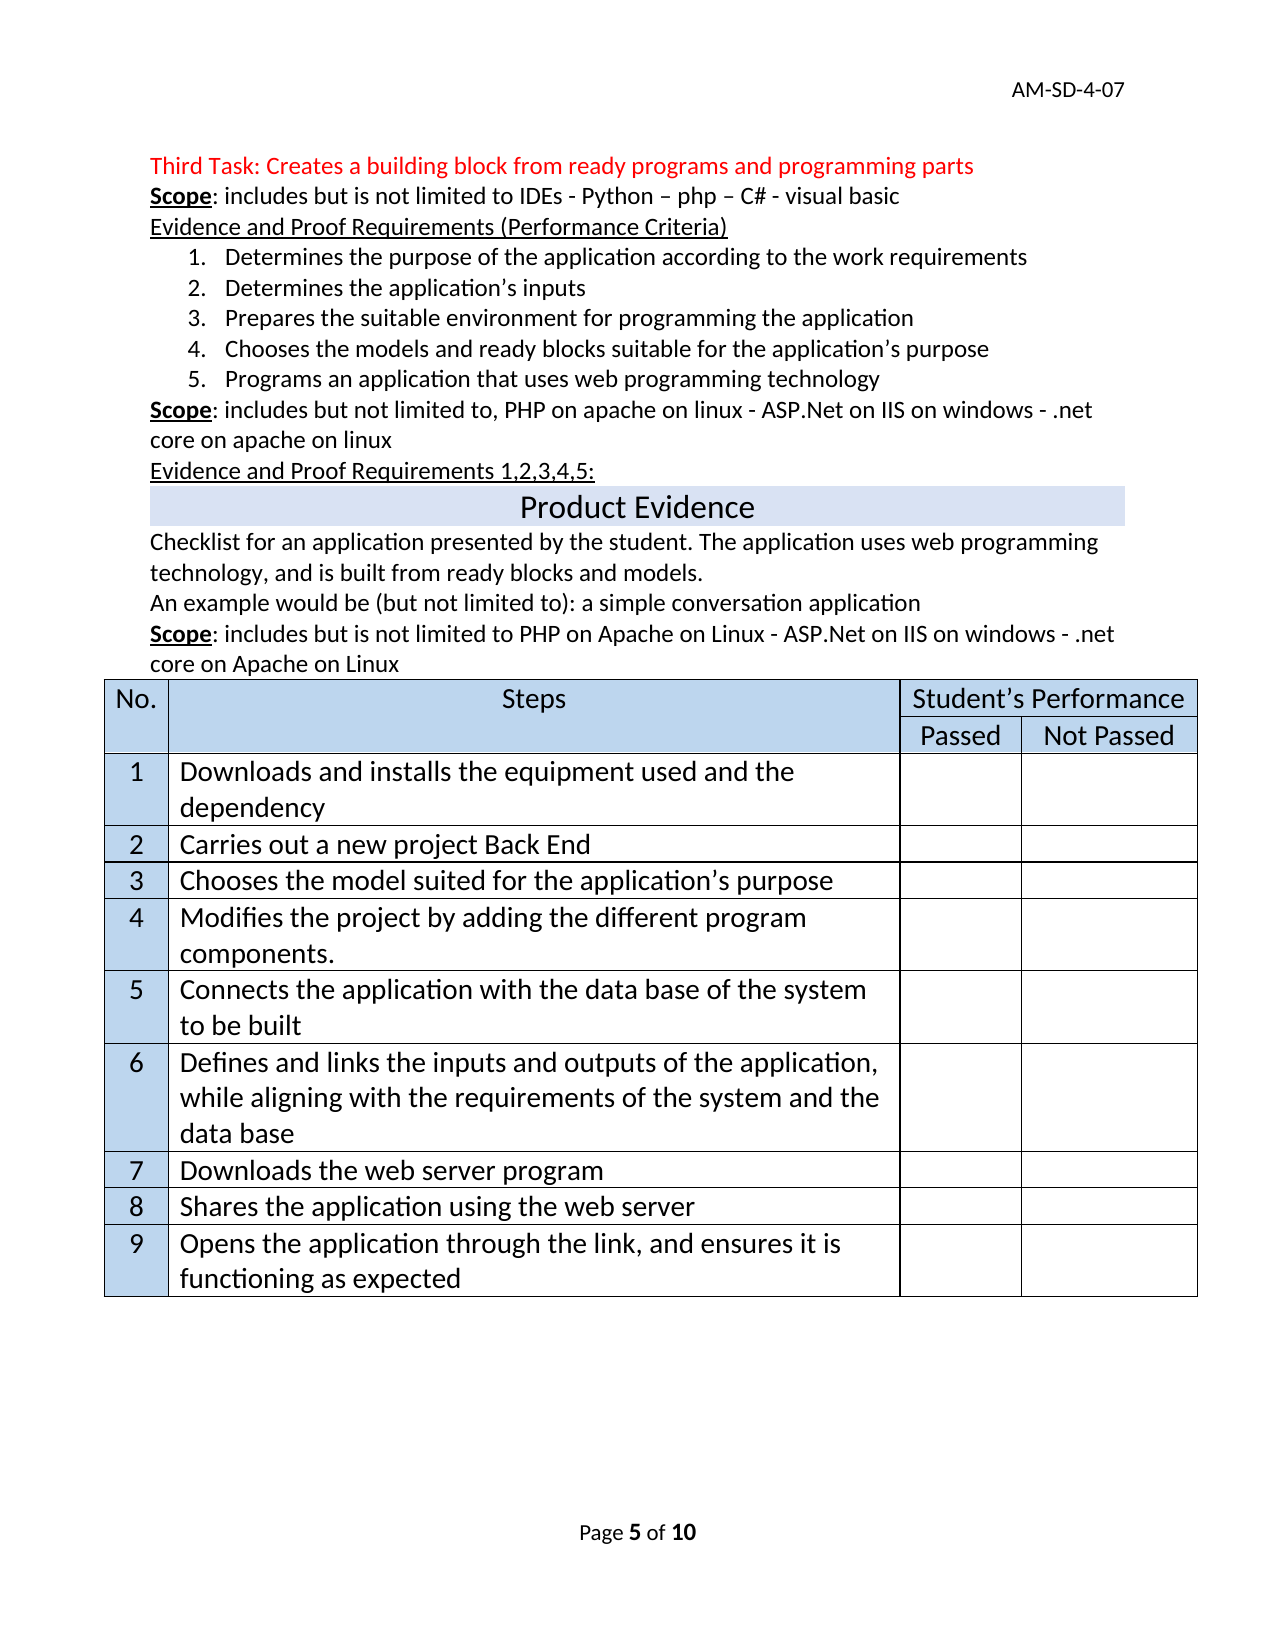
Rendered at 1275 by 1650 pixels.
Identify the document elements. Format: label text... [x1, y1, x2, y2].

table_cell 1 [105, 754, 168, 825]
table_cell [901, 754, 1021, 825]
table_cell 9 [105, 1225, 168, 1296]
table_cell Downloads and installs the equipment used and the dependency [169, 754, 899, 825]
table_cell Downloads the web server program [169, 1152, 899, 1187]
table_cell [1022, 899, 1197, 970]
text Checklist for an application presented by the student. The application uses web programming technology, and is built from ready blocks and models. [150, 526, 1125, 587]
list Determines the application’s inputs [187, 272, 1125, 303]
table_header Student’s Performance [901, 680, 1197, 716]
table_cell [1022, 1044, 1197, 1151]
list Prepares the suitable environment for programming the application [187, 303, 1125, 333]
table_cell 8 [105, 1188, 168, 1224]
list Determines the purpose of the application according to the work requirements [187, 242, 1125, 272]
table_cell 2 [105, 826, 168, 861]
table_cell Defines and links the inputs and outputs of the application, while aligning with the requirements of the system and the data base [169, 1044, 899, 1151]
table_header No. [105, 680, 168, 752]
table_cell [1022, 971, 1197, 1043]
table_cell Passed [901, 717, 1021, 752]
table_cell Not Passed [1022, 717, 1197, 752]
table_cell [1022, 1188, 1197, 1224]
table_cell [1022, 826, 1197, 861]
table_cell [901, 826, 1021, 861]
table_cell Shares the application using the web server [169, 1188, 899, 1224]
table_cell Opens the application through the link, and ensures it is functioning as expected [169, 1225, 899, 1296]
text Product Evidence [150, 486, 1125, 526]
table_cell 3 [105, 863, 168, 898]
table_cell [901, 1188, 1021, 1224]
table_cell [901, 971, 1021, 1043]
table_cell Connects the application with the data base of the system to be built [169, 971, 899, 1043]
table_cell [901, 1044, 1021, 1151]
table_cell [1022, 863, 1197, 898]
table_cell [901, 1225, 1021, 1296]
text Scope: includes but is not limited to IDEs - Python – php – C# - visual basic [150, 181, 1125, 211]
table_cell [1022, 1152, 1197, 1187]
table_cell 5 [105, 971, 168, 1043]
text Evidence and Proof Requirements (Performance Criteria) [150, 211, 1125, 242]
list Programs an application that uses web programming technology [187, 364, 1125, 394]
table_header Steps [169, 680, 899, 752]
table_cell [901, 899, 1021, 970]
table_cell Chooses the model suited for the application’s purpose [169, 863, 899, 898]
table_cell 7 [105, 1152, 168, 1187]
table_cell Carries out a new project Back End [169, 826, 899, 861]
table_cell 6 [105, 1044, 168, 1151]
table_cell [901, 863, 1021, 898]
text Third Task: Creates a building block from ready programs and programming parts [150, 150, 1125, 181]
table_cell [1022, 1225, 1197, 1296]
table_cell 4 [105, 899, 168, 970]
text Scope: includes but not limited to, PHP on apache on linux - ASP.Net on IIS on windows - .net core on apache on linux [150, 394, 1125, 455]
list Chooses the models and ready blocks suitable for the application’s purpose [187, 333, 1125, 364]
text An example would be (but not limited to): a simple conversation application [150, 587, 1125, 618]
table_cell [1022, 754, 1197, 825]
text Scope: includes but is not limited to PHP on Apache on Linux - ASP.Net on IIS on windows - .net core on Apache on Linux [150, 618, 1125, 679]
table_cell Modifies the project by adding the different program components. [169, 899, 899, 970]
text Evidence and Proof Requirements 1,2,3,4,5: [150, 455, 1125, 486]
table_cell [901, 1152, 1021, 1187]
